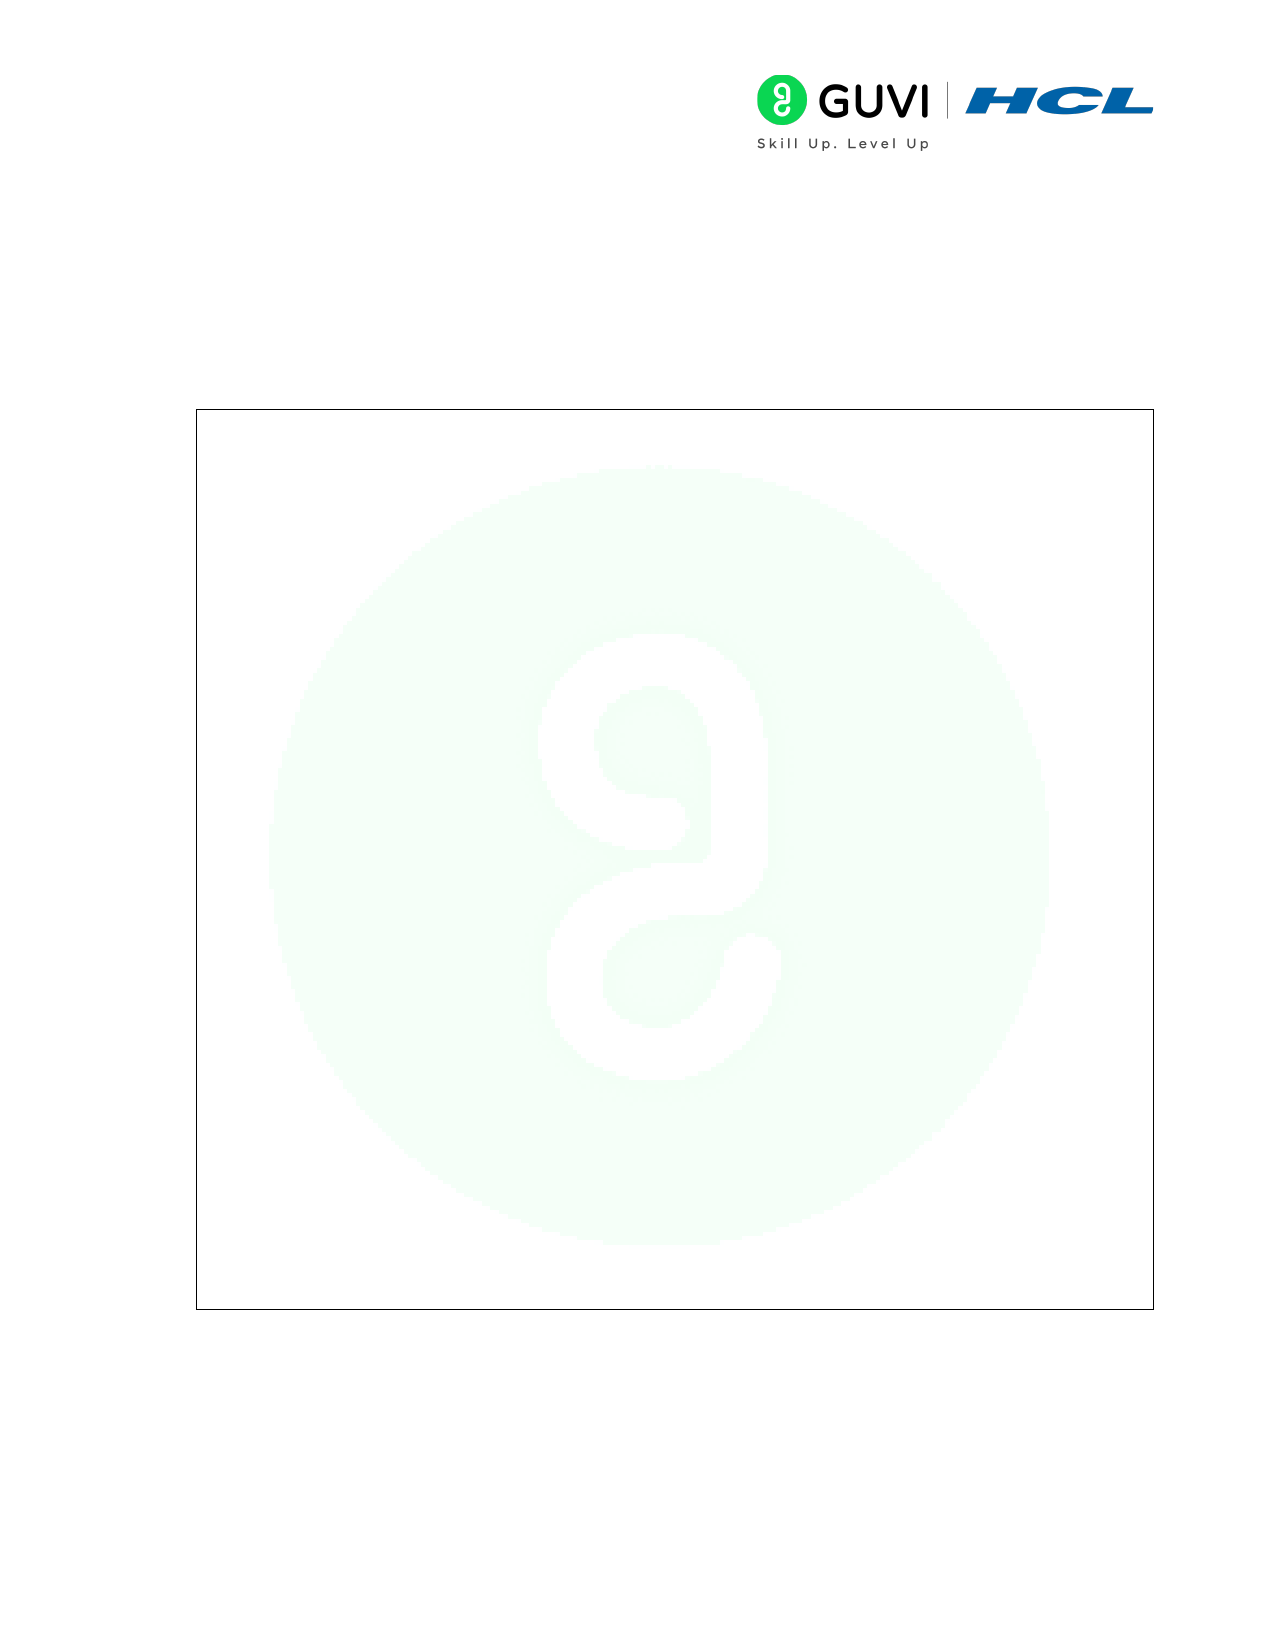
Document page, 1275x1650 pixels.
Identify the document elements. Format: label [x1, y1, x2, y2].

picture [757, 75, 1154, 158]
